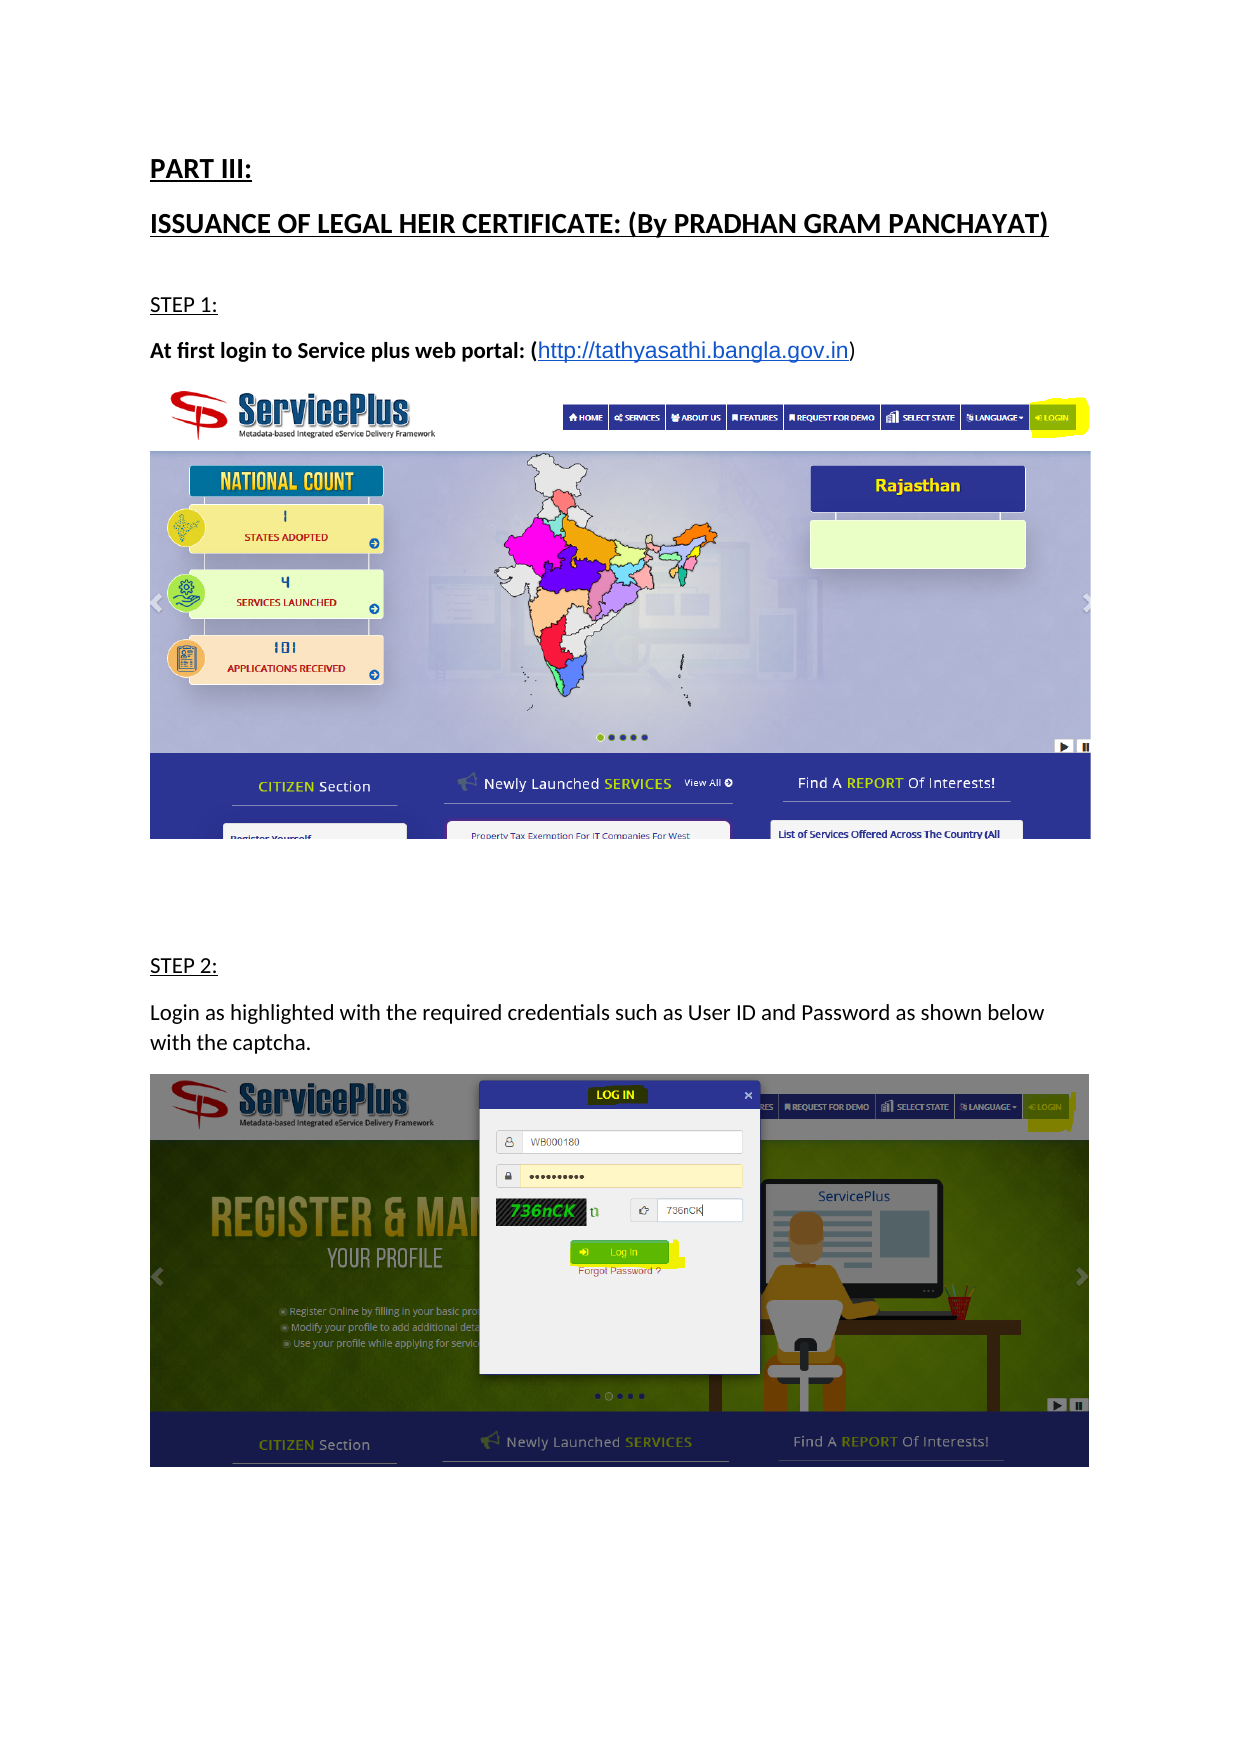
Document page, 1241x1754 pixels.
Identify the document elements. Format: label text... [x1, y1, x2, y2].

picture [150, 1074, 1089, 1467]
text ISSUANCE OF LEGAL HEIR CERTIFICATE: (By PRADHAN GRAM PANCHAYAT) [150, 205, 1090, 271]
text Login as highlighted with the required credentials such as User ID and Password as shown below with the captcha. [150, 998, 1090, 1056]
text STEP 1: [150, 290, 1090, 318]
picture [150, 383, 1091, 839]
text PART III: [150, 150, 1090, 186]
text At first login to Service plus web portal: (http://tathyasathi.bangla.gov.in) [150, 337, 1090, 365]
text STEP 2: [150, 951, 1090, 979]
